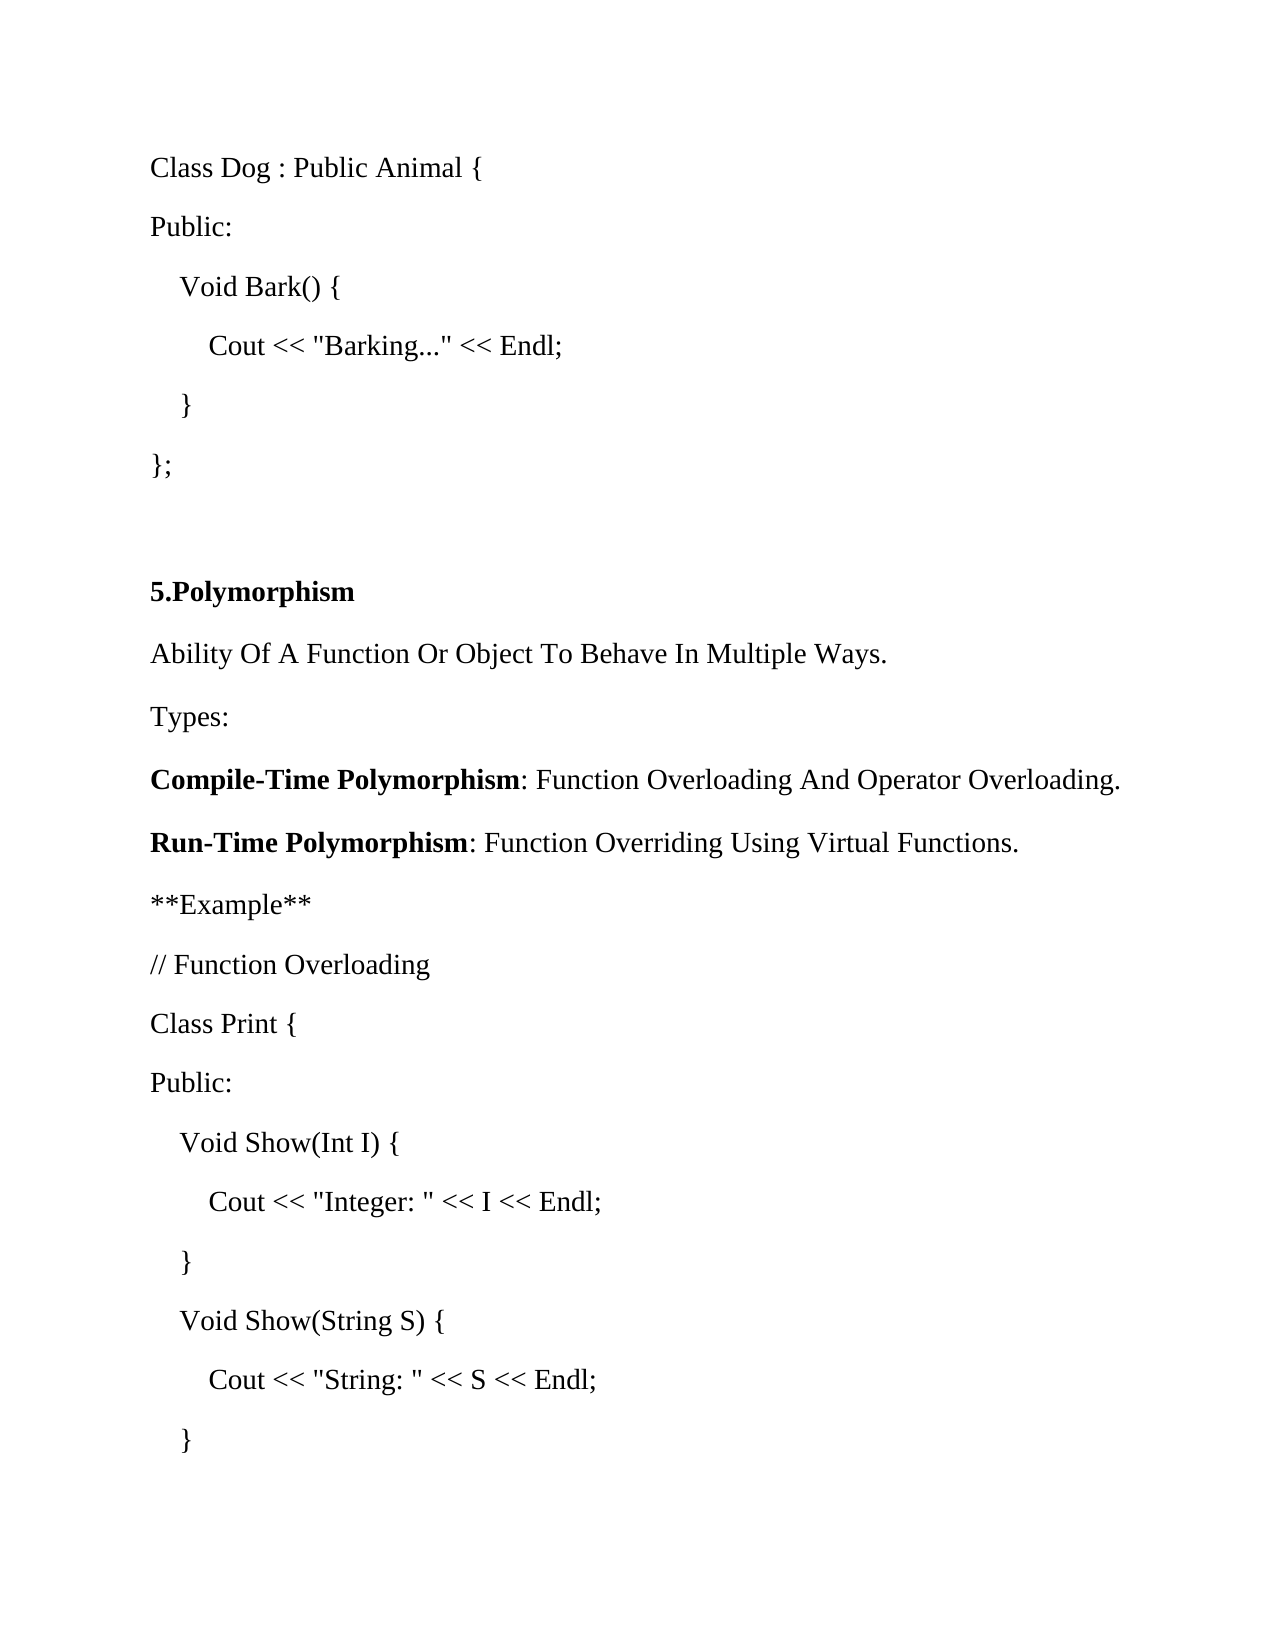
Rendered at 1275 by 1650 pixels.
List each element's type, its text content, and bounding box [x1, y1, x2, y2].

text // Function Overloading [150, 947, 1125, 980]
text } [150, 1422, 1125, 1455]
text Void Bark() { [150, 269, 1125, 302]
text **Example** [150, 887, 1125, 921]
text Cout << "Barking..." << Endl; [150, 328, 1125, 362]
text Void Show(String S) { [150, 1303, 1125, 1337]
text Class Dog : Public Animal { [150, 150, 1125, 183]
text } [150, 1244, 1125, 1277]
text Types: [150, 699, 1125, 733]
text }; [150, 447, 1125, 480]
text 5.Polymorphism [150, 574, 1125, 607]
text Void Show(Int I) { [150, 1125, 1125, 1158]
text Ability Of A Function Or Object To Behave In Multiple Ways. [150, 637, 1125, 670]
text Class Print { [150, 1006, 1125, 1040]
text Cout << "Integer: " << I << Endl; [150, 1184, 1125, 1218]
text } [150, 387, 1125, 421]
text Run-Time Polymorphism: Function Overriding Using Virtual Functions. [150, 825, 1125, 858]
text Public: [150, 1066, 1125, 1099]
text Public: [150, 209, 1125, 243]
text Compile-Time Polymorphism: Function Overloading And Operator Overloading. [150, 762, 1125, 796]
text Cout << "String: " << S << Endl; [150, 1362, 1125, 1396]
